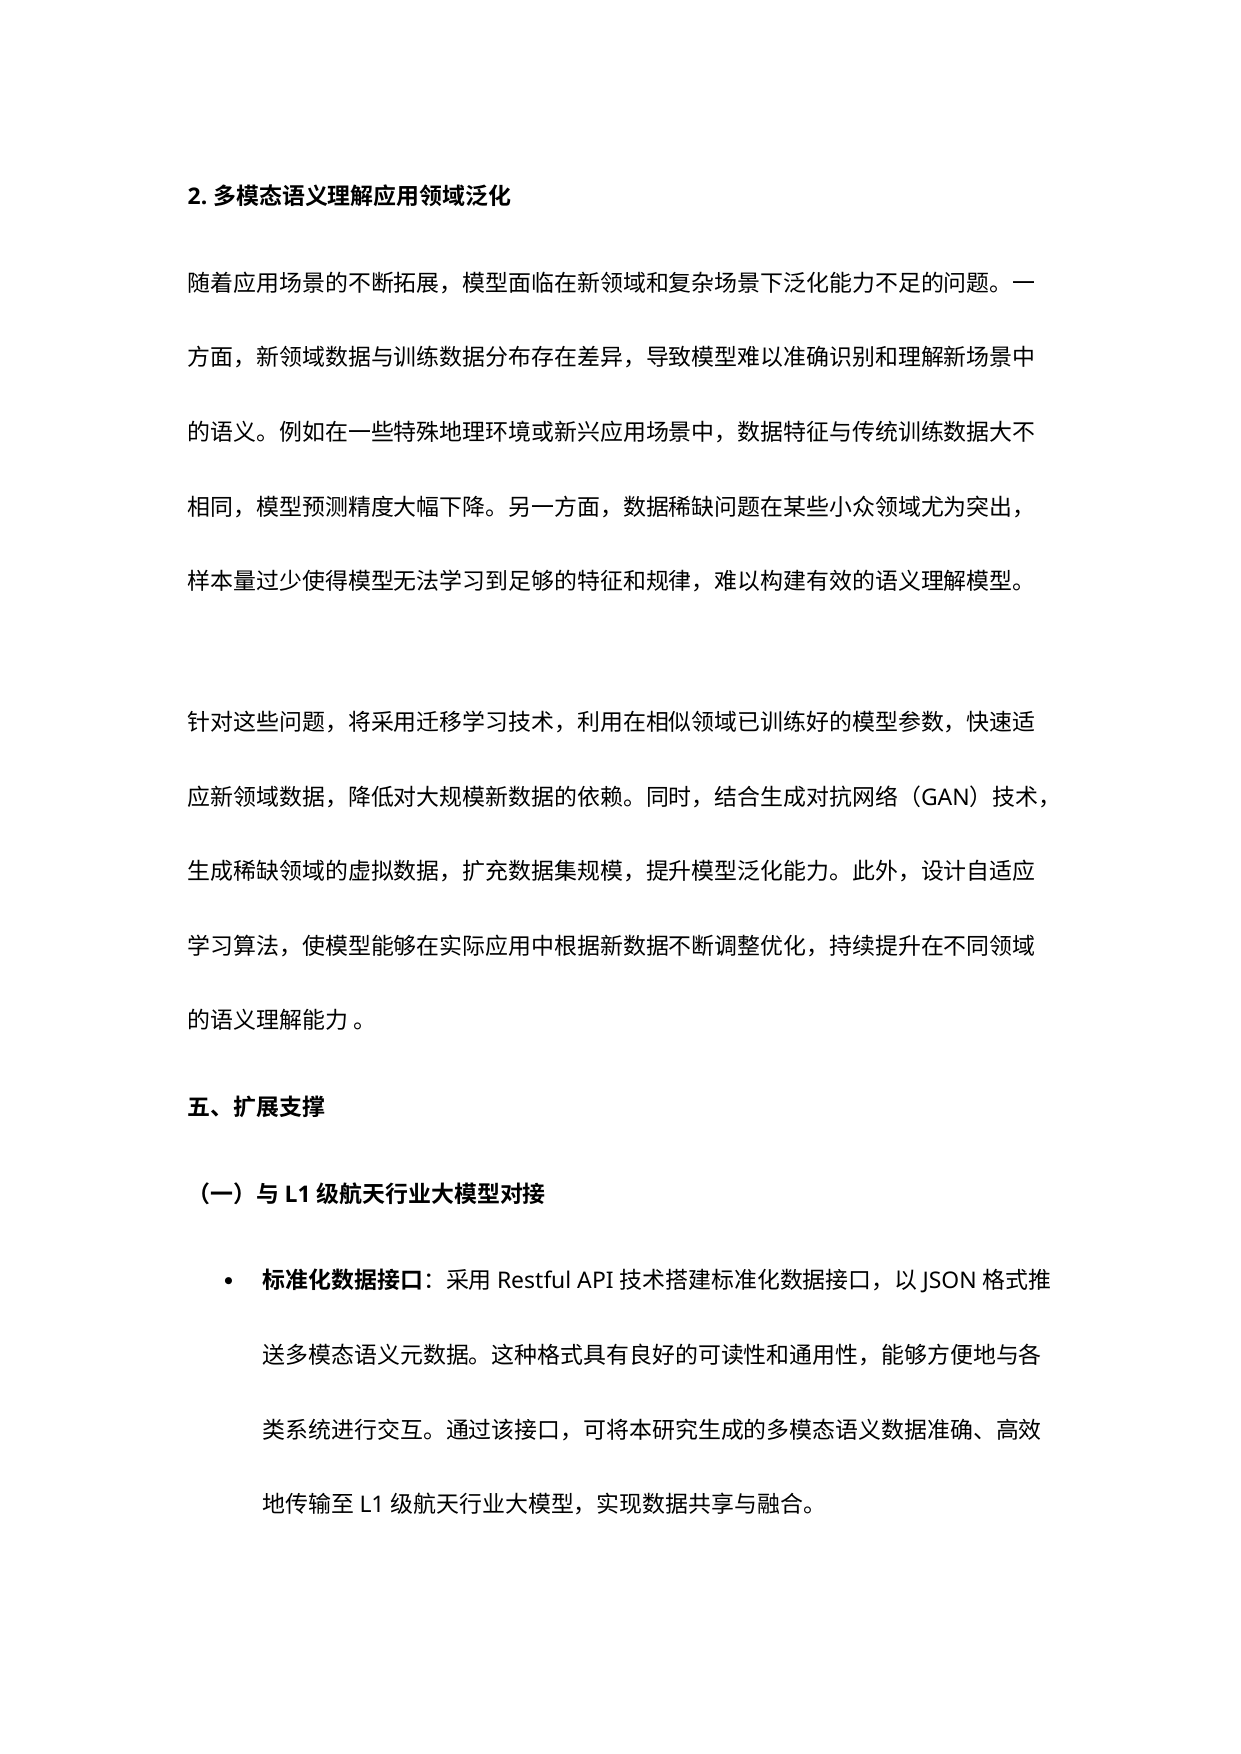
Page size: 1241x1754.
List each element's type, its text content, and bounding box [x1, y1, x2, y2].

text 五、扩展支撑 [187, 1073, 1053, 1138]
text （一）与 L1 级航天行业大模型对接 [187, 1160, 1053, 1225]
text 随着应用场景的不断拓展，模型面临在新领域和复杂场景下泛化能力不足的问题。一方面，新领域数据与训练数据分布存在差异，导致模型难以准确识别和理解新场景中的语义。例如在一些特殊地理环境或新兴应用场景中，数据特征与传统训练数据大不相同，模型预测精度大幅下降。另一方面，数据稀缺问题在某些小众领域尤为突出，样本量过少使得模型无法学习到足够的特征和规律，难以构建有效的语义理解模型。 [187, 249, 1053, 612]
text 2. 多模态语义理解应用领域泛化 [187, 162, 1053, 227]
text 针对这些问题，将采用迁移学习技术，利用在相似领域已训练好的模型参数，快速适应新领域数据，降低对大规模新数据的依赖。同时，结合生成对抗网络（GAN）技术，生成稀缺领域的虚拟数据，扩充数据集规模，提升模型泛化能力。此外，设计自适应学习算法，使模型能够在实际应用中根据新数据不断调整优化，持续提升在不同领域的语义理解能力 。 [187, 688, 1053, 1052]
list 标准化数据接口：采用 Restful API 技术搭建标准化数据接口，以 JSON 格式推送多模态语义元数据。这种格式具有良好的可读性和通用性，能够方便地与各类系统进行交互。通过该接口，可将本研究生成的多模态语义数据准确、高效地传输至 L1 级航天行业大模型，实现数据共享与融合。 [225, 1246, 1053, 1535]
